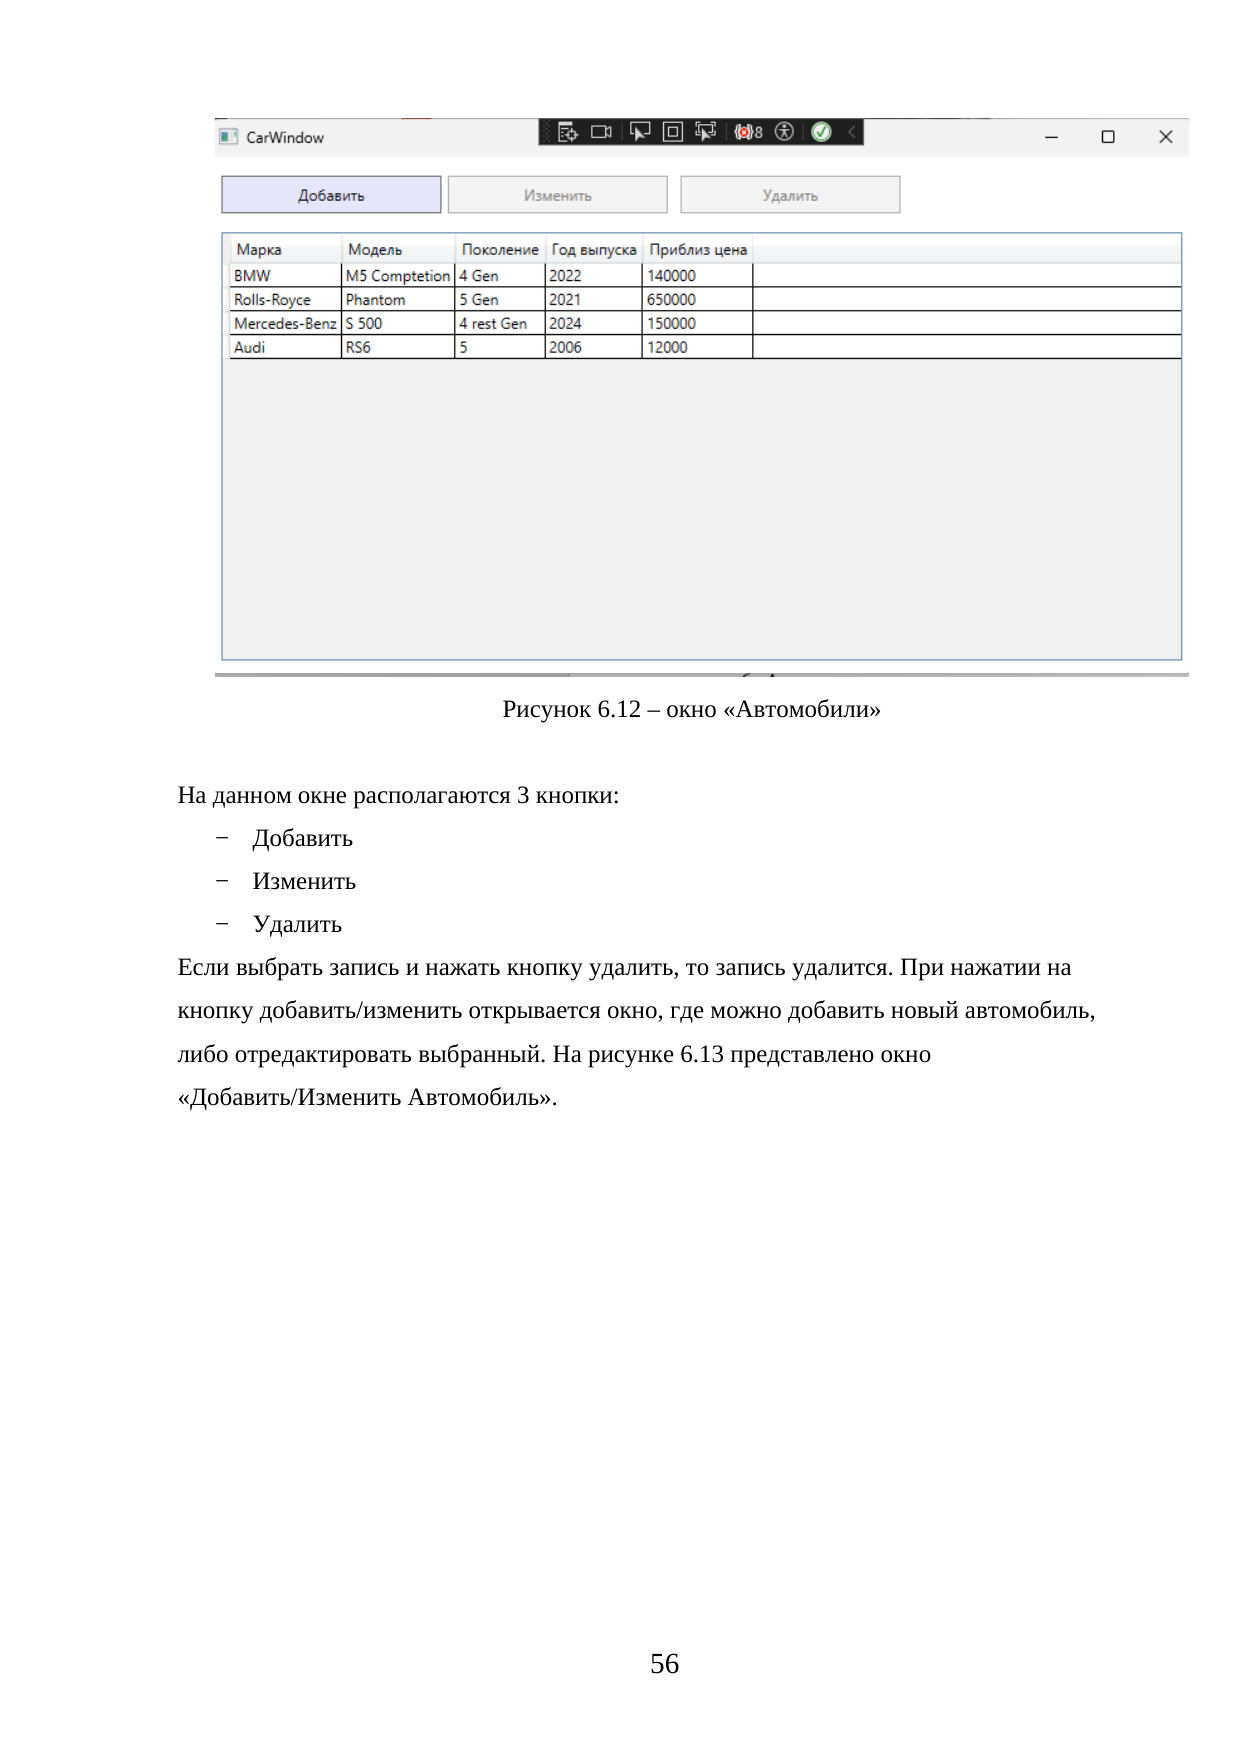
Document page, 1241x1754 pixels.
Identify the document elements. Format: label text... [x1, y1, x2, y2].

text Рисунок 6.12 – окно «Автомобили» [215, 694, 1152, 722]
list Добавить [215, 823, 1152, 852]
list Удалить [215, 909, 1152, 938]
text На данном окне располагаются 3 кнопки: [177, 780, 1152, 809]
list Изменить [215, 866, 1152, 895]
picture [214, 118, 1190, 677]
text Если выбрать запись и нажать кнопку удалить, то запись удалится. При нажатии на кнопку добавить/изменить открывается окно, где можно добавить новый автомобиль, либо отредактировать выбранный. На рисунке 6.13 представлено окно «Добавить/Изменить Автомобиль». [177, 952, 1152, 1111]
